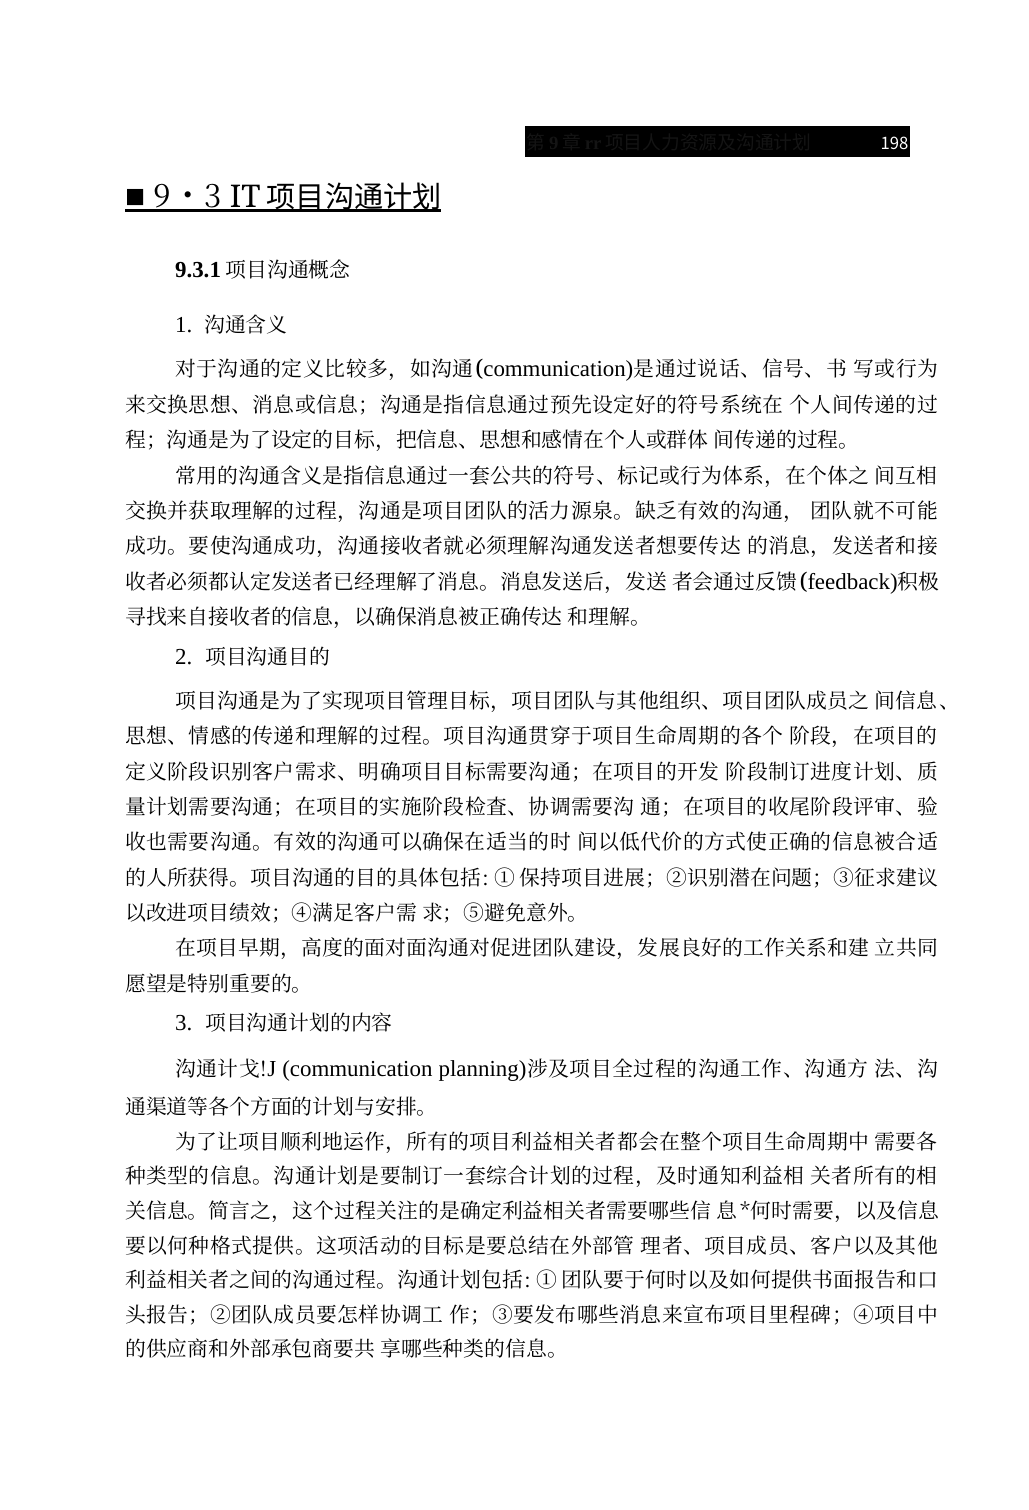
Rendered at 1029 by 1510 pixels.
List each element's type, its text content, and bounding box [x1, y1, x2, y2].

text 项目沟通是为了实现项目管理目标，项目团队与其他组织、项目团队成员之 间信息、思想、情感的传递和理解的过程。项目沟通贯穿于项目生命周期的各个 阶段，在项目的定义阶段识别客户需求、明确项目目标需要沟通；在项目的开发 阶段制订进度计划、质量计划需要沟通；在项目的实施阶段检査、协调需要沟 通；在项目的收尾阶段评审、验收也需要沟通。有效的沟通可以确保在适当的时 间以低代价的方式使正确的信息被合适的人所获得。项目沟通的目的具体包括: ①保持项目进展；②识别潜在问题；③征求建议以改进项目绩效；④满足客户需 求；⑤避免意外。 [125, 680, 939, 927]
list 沟通含义 [125, 308, 939, 338]
text 在项目早期，高度的面对面沟通对促进团队建设，发展良好的工作关系和建 立共同愿望是特别重要的。 [125, 927, 939, 998]
text ■ 9・3 IT项目沟通计划 [125, 171, 939, 216]
text 为了让项目顺利地运作，所有的项目利益相关者都会在整个项目生命周期中 需要各种类型的信息。沟通计划是要制订一套综合计划的过程，及时通知利益相 关者所有的相关信息。简言之，这个过程关注的是确定利益相关者需要哪些信 息*何时需要，以及信息要以何种格式提供。这项活动的目标是要总结在外部管 理者、项目成员、客户以及其他利益相关者之间的沟通过程。沟通计划包括: ①团队要于何时以及如何提供书面报告和口头报告；②团队成员要怎样协调工 作；③要发布哪些消息来宣布项目里程碑；④项目中的供应商和外部承包商要共 享哪些种类的信息。 [125, 1122, 939, 1364]
text 常用的沟通含义是指信息通过一套公共的符号、标记或行为体系，在个体之 间互相交换并获取理解的过程，沟通是项目团队的活力源泉。缺乏有效的沟通， 团队就不可能成功。要使沟通成功，沟通接收者就必须理解沟通发送者想要传达 的消息，发送者和接收者必须都认定发送者已经理解了消息。消息发送后，发送 者会通过反馈(feedback)积极寻找来自接收者的信息，以确保消息被正确传达 和理解。 [125, 455, 939, 632]
text 沟通计戈!J (communication planning)涉及项目全过程的沟通工作、沟通方 法、沟通渠道等各个方面的计划与安排。 [125, 1046, 939, 1122]
text 对于沟通的定义比较多，如沟通(communication)是通过说话、信号、书 写或行为来交换思想、消息或信息；沟通是指信息通过预先设定好的符号系统在 个人间传递的过程；沟通是为了设定的目标，把信息、思想和感情在个人或群体 间传递的过程。 [125, 348, 939, 455]
text 9.3.1项目沟通概念 [125, 254, 939, 283]
list 项目沟通计划的内容 [125, 1006, 939, 1036]
list 项目沟通目的 [125, 640, 939, 670]
